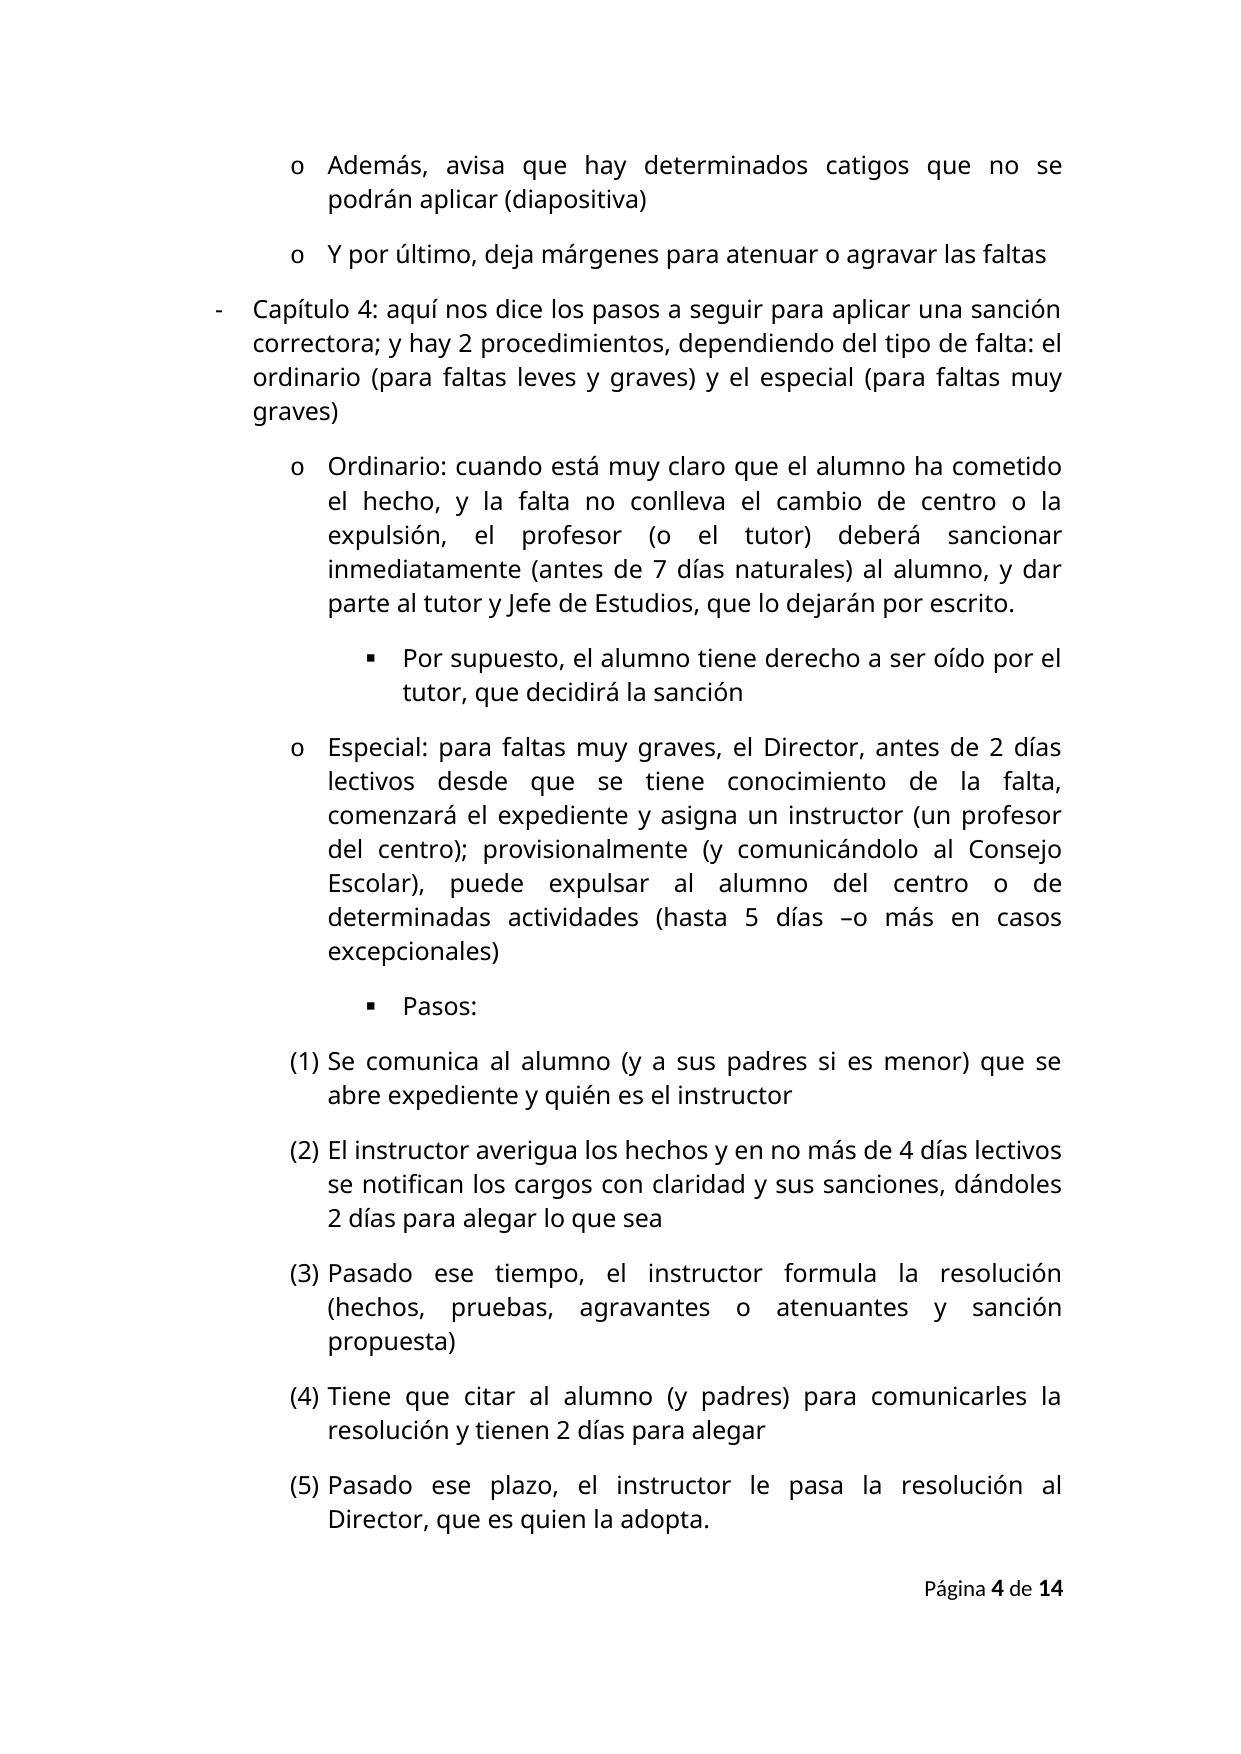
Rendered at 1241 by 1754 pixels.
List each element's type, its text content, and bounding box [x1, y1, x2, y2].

list Por supuesto, el alumno tiene derecho a ser oído por el tutor, que decidirá la sanción [365, 640, 1063, 708]
list Pasado ese tiempo, el instructor formula la resolución (hechos, pruebas, agravantes o atenuantes y sanción propuesta) [290, 1256, 1063, 1358]
list Pasado ese plazo, el instructor le pasa la resolución al Director, que es quien la adopta. [290, 1468, 1063, 1536]
list Pasos: [365, 989, 1063, 1023]
list Tiene que citar al alumno (y padres) para comunicarles la resolución y tienen 2 días para alegar [290, 1379, 1063, 1447]
list Y por último, deja márgenes para atenuar o agravar las faltas [290, 237, 1063, 271]
list Capítulo 4: aquí nos dice los pasos a seguir para aplicar una sanción correctora; y hay 2 procedimientos, dependiendo del tipo de falta: el ordinario (para faltas leves y graves) y el especial (para faltas muy graves) [215, 292, 1063, 428]
list Ordinario: cuando está muy claro que el alumno ha cometido el hecho, y la falta no conlleva el cambio de centro o la expulsión, el profesor (o el tutor) deberá sancionar inmediatamente (antes de 7 días naturales) al alumno, y dar parte al tutor y Jefe de Estudios, que lo dejarán por escrito. [290, 449, 1063, 619]
list Se comunica al alumno (y a sus padres si es menor) que se abre expediente y quién es el instructor [290, 1044, 1063, 1112]
list Especial: para faltas muy graves, el Director, antes de 2 días lectivos desde que se tiene conocimiento de la falta, comenzará el expediente y asigna un instructor (un profesor del centro); provisionalmente (y comunicándolo al Consejo Escolar), puede expulsar al alumno del centro o de determinadas actividades (hasta 5 días –o más en casos excepcionales) [290, 729, 1063, 968]
list Además, avisa que hay determinados catigos que no se podrán aplicar (diapositiva) [290, 148, 1063, 216]
list El instructor averigua los hechos y en no más de 4 días lectivos se notifican los cargos con claridad y sus sanciones, dándoles 2 días para alegar lo que sea [290, 1133, 1063, 1235]
